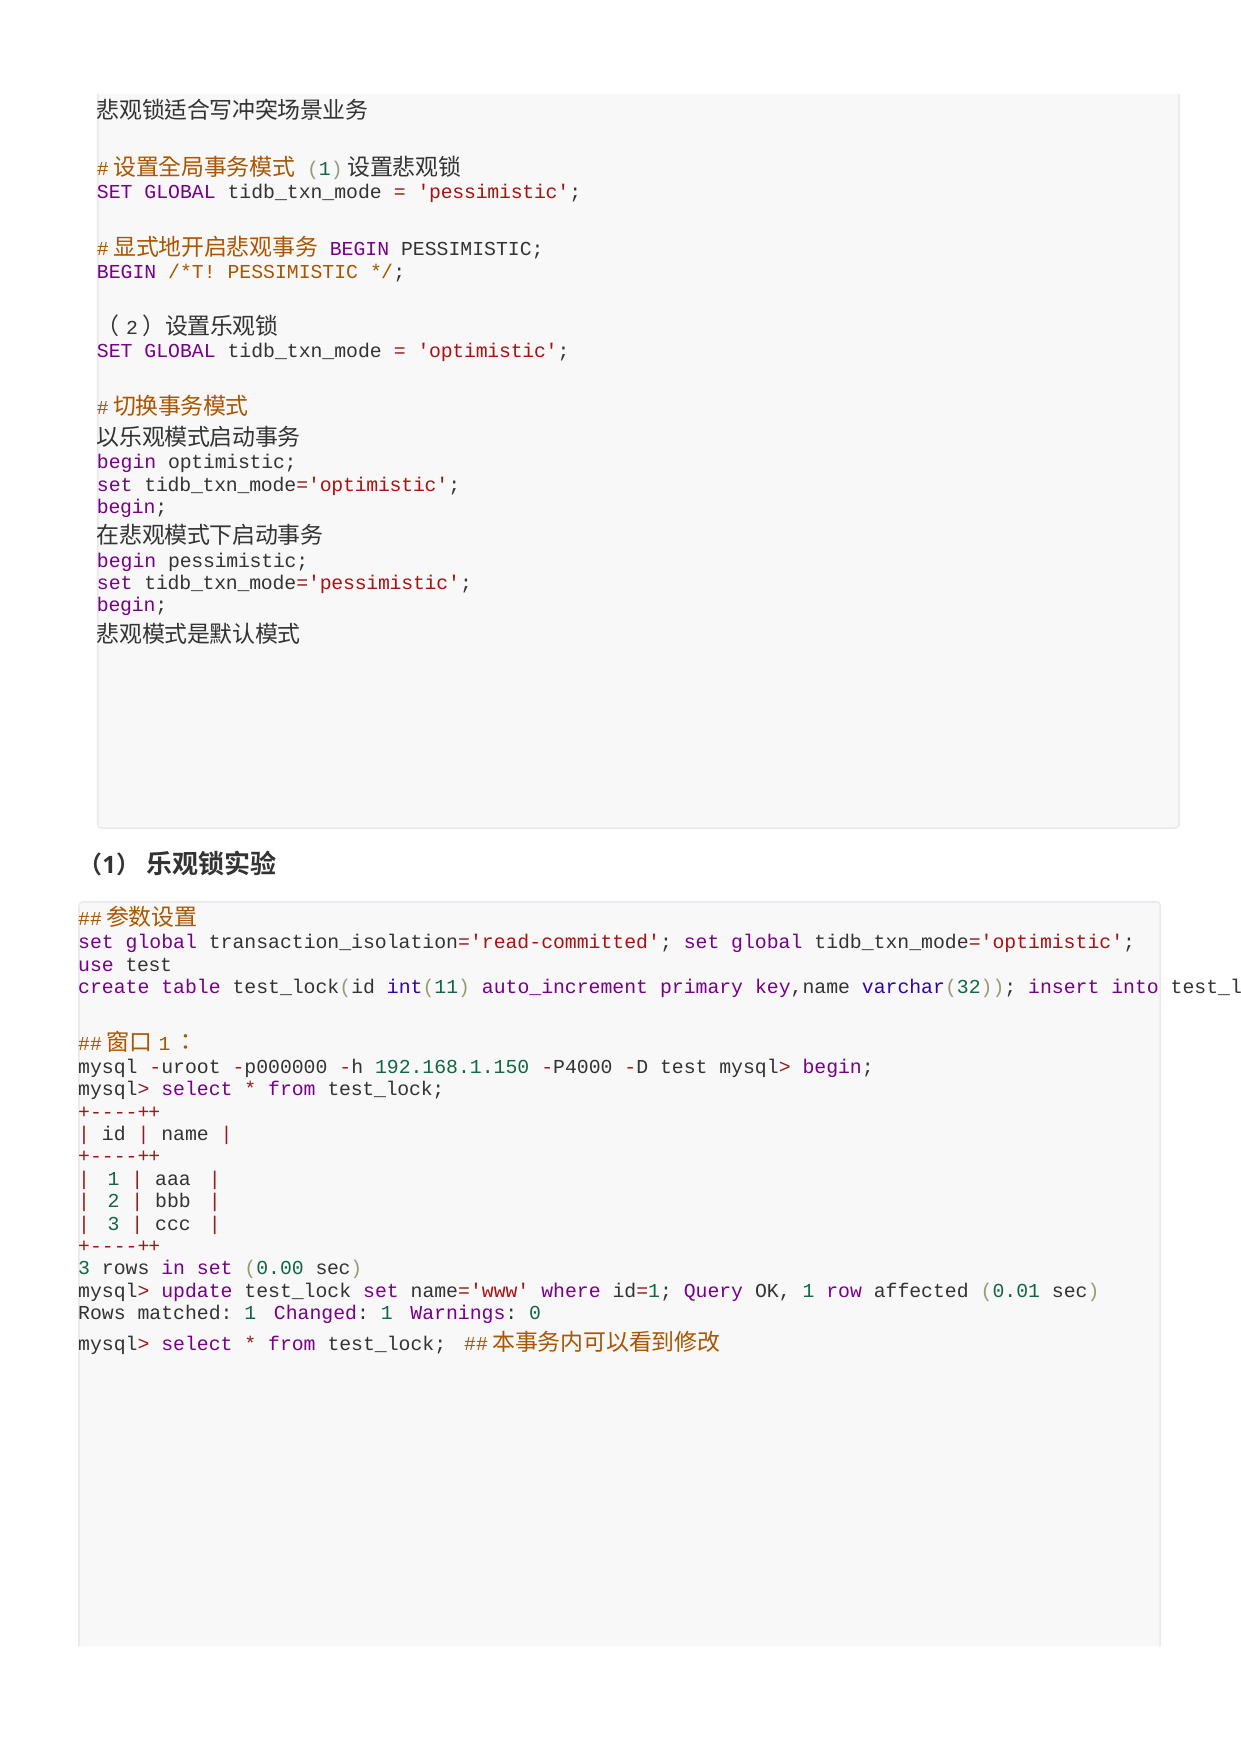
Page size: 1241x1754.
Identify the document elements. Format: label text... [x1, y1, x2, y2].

subtitle 乐观锁实验 [78, 843, 1173, 881]
